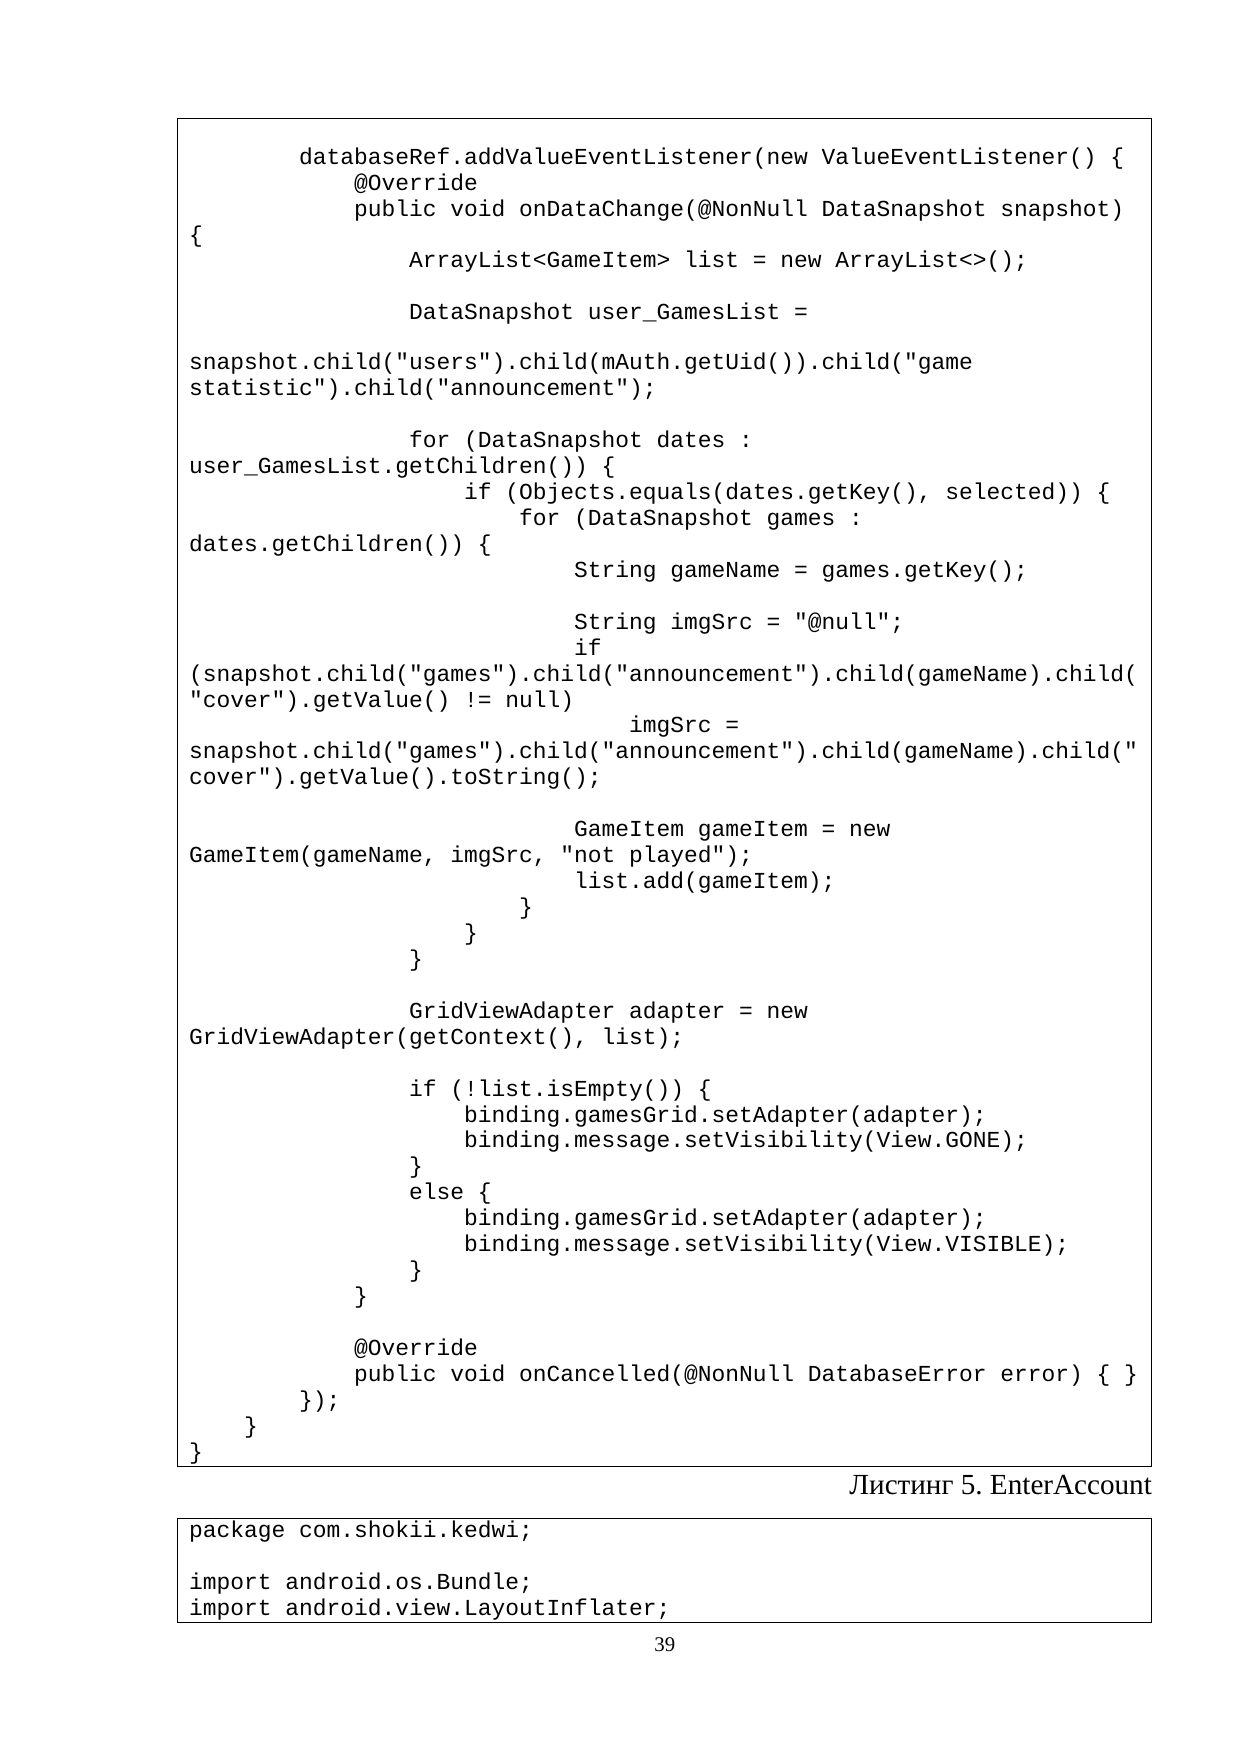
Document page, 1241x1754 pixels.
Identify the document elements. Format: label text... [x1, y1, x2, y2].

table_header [178, 1519, 1151, 1622]
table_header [178, 119, 1151, 1466]
text Листинг 5. EnterAccount [177, 1467, 1152, 1501]
